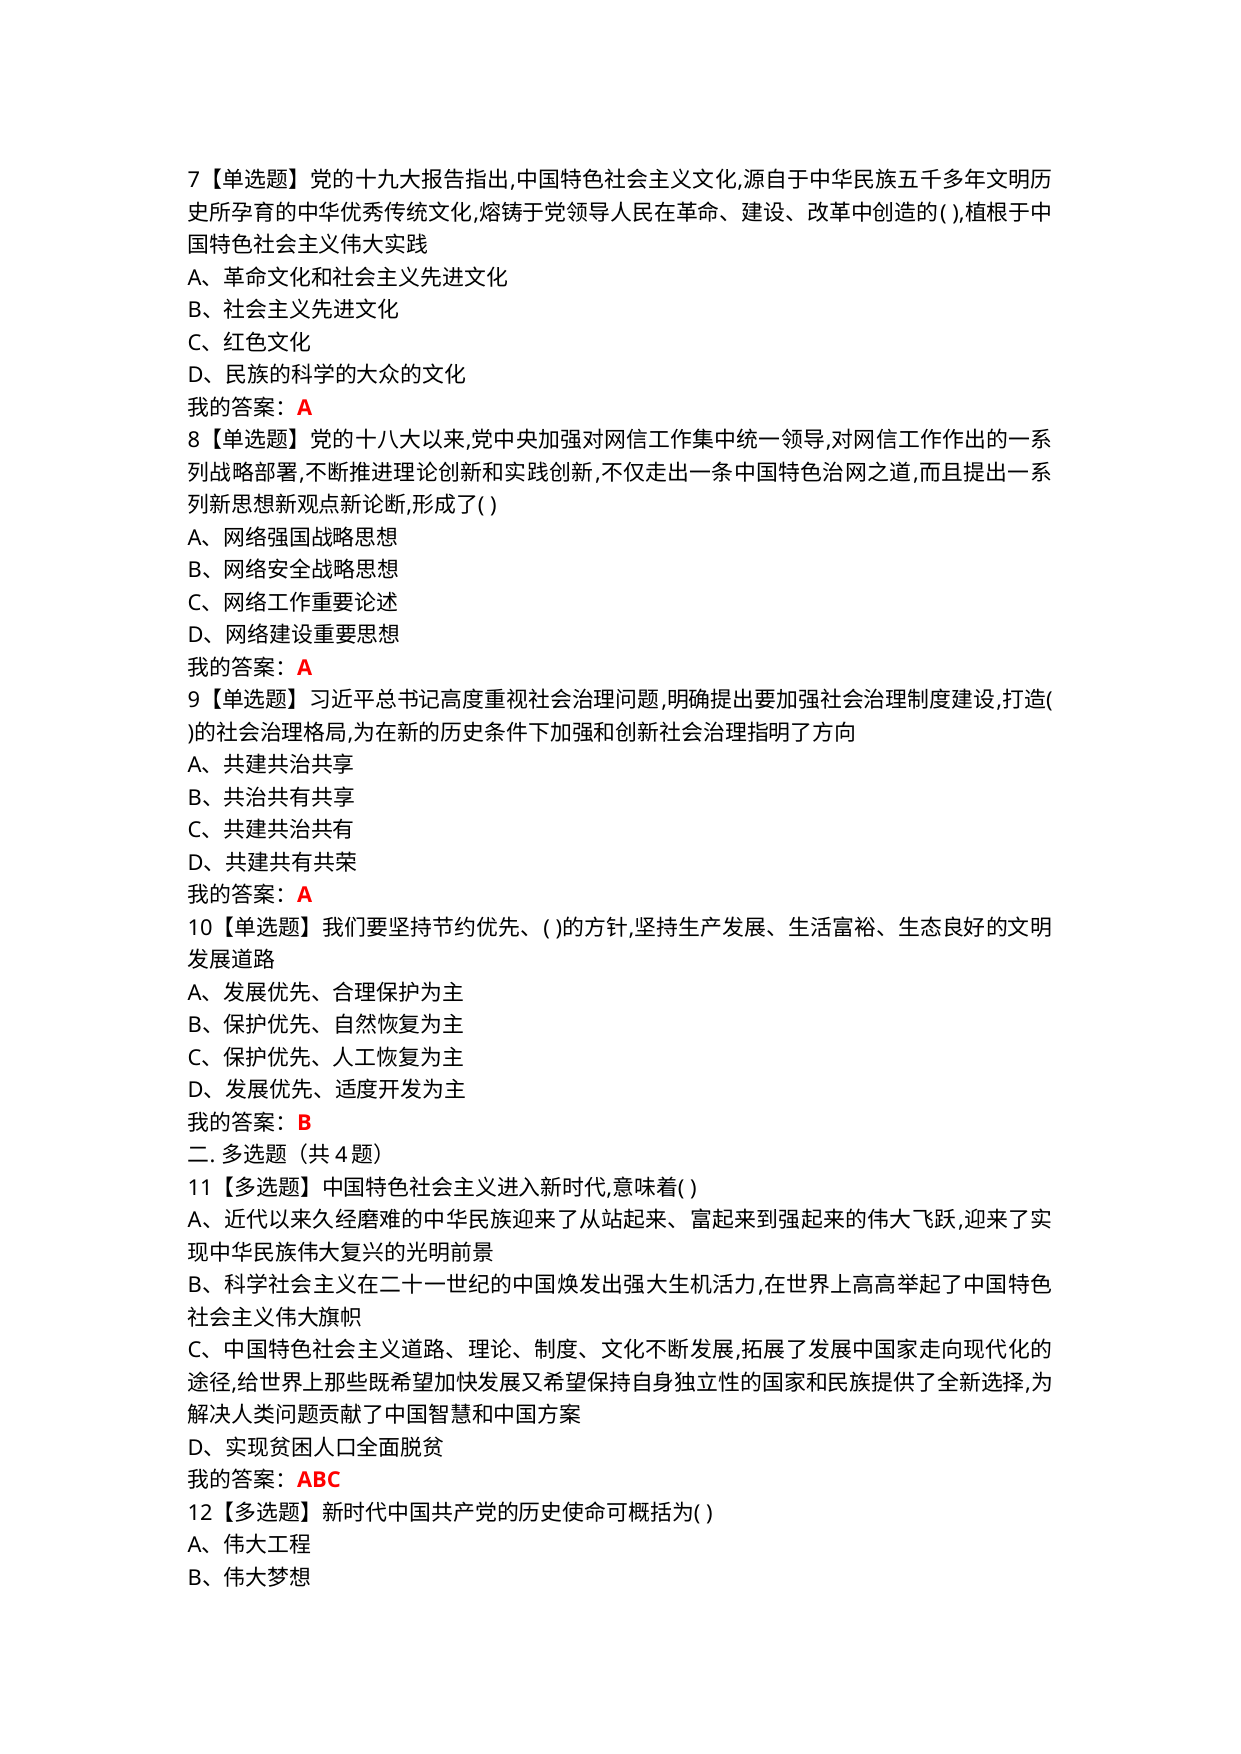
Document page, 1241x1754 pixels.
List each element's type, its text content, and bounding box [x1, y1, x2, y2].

text 10【单选题】我们要坚持节约优先、( )的方针,坚持生产发展、生活富裕、生态良好的文明发展道路 [187, 909, 1053, 974]
text 我的答案：ABC [187, 1462, 1053, 1494]
text A、发展优先、合理保护为主 [187, 974, 1053, 1007]
text B、保护优先、自然恢复为主 [187, 1007, 1053, 1039]
text C、红色文化 [187, 324, 1053, 357]
text 8【单选题】党的十八大以来,党中央加强对网信工作集中统一领导,对网信工作作出的一系列战略部署,不断推进理论创新和实践创新,不仅走出一条中国特色治网之道,而且提出一系列新思想新观点新论断,形成了( ) [187, 422, 1053, 519]
text B、社会主义先进文化 [187, 292, 1053, 324]
text D、民族的科学的大众的文化 [187, 357, 1053, 389]
text 我的答案：A [187, 877, 1053, 909]
text C、共建共治共有 [187, 812, 1053, 844]
text 7【单选题】党的十九大报告指出,中国特色社会主义文化,源自于中华民族五千多年文明历史所孕育的中华优秀传统文化,熔铸于党领导人民在革命、建设、改革中创造的( ),植根于中国特色社会主义伟大实践 [187, 162, 1053, 259]
text 12【多选题】新时代中国共产党的历史使命可概括为( ) [187, 1494, 1053, 1527]
text D、实现贫困人口全面脱贫 [187, 1429, 1053, 1462]
text D、共建共有共荣 [187, 844, 1053, 877]
text B、共治共有共享 [187, 779, 1053, 812]
text C、中国特色社会主义道路、理论、制度、文化不断发展,拓展了发展中国家走向现代化的途径,给世界上那些既希望加快发展又希望保持自身独立性的国家和民族提供了全新选择,为解决人类问题贡献了中国智慧和中国方案 [187, 1332, 1053, 1429]
text D、发展优先、适度开发为主 [187, 1072, 1053, 1104]
text C、网络工作重要论述 [187, 584, 1053, 617]
text 11【多选题】中国特色社会主义进入新时代,意味着( ) [187, 1169, 1053, 1202]
text A、共建共治共享 [187, 747, 1053, 779]
text 我的答案：A [187, 389, 1053, 422]
text A、网络强国战略思想 [187, 519, 1053, 552]
text B、科学社会主义在二十一世纪的中国焕发出强大生机活力,在世界上高高举起了中国特色社会主义伟大旗帜 [187, 1267, 1053, 1332]
text 我的答案：A [187, 649, 1053, 682]
text D、网络建设重要思想 [187, 617, 1053, 649]
text A、伟大工程 [187, 1527, 1053, 1559]
text B、伟大梦想 [187, 1559, 1053, 1592]
text 二. 多选题（共4题） [187, 1137, 1053, 1169]
text A、革命文化和社会主义先进文化 [187, 259, 1053, 292]
text 我的答案：B [187, 1104, 1053, 1137]
text B、网络安全战略思想 [187, 552, 1053, 584]
text C、保护优先、人工恢复为主 [187, 1039, 1053, 1072]
text 9【单选题】习近平总书记高度重视社会治理问题,明确提出要加强社会治理制度建设,打造( )的社会治理格局,为在新的历史条件下加强和创新社会治理指明了方向 [187, 682, 1053, 747]
text A、近代以来久经磨难的中华民族迎来了从站起来、富起来到强起来的伟大飞跃,迎来了实现中华民族伟大复兴的光明前景 [187, 1202, 1053, 1267]
